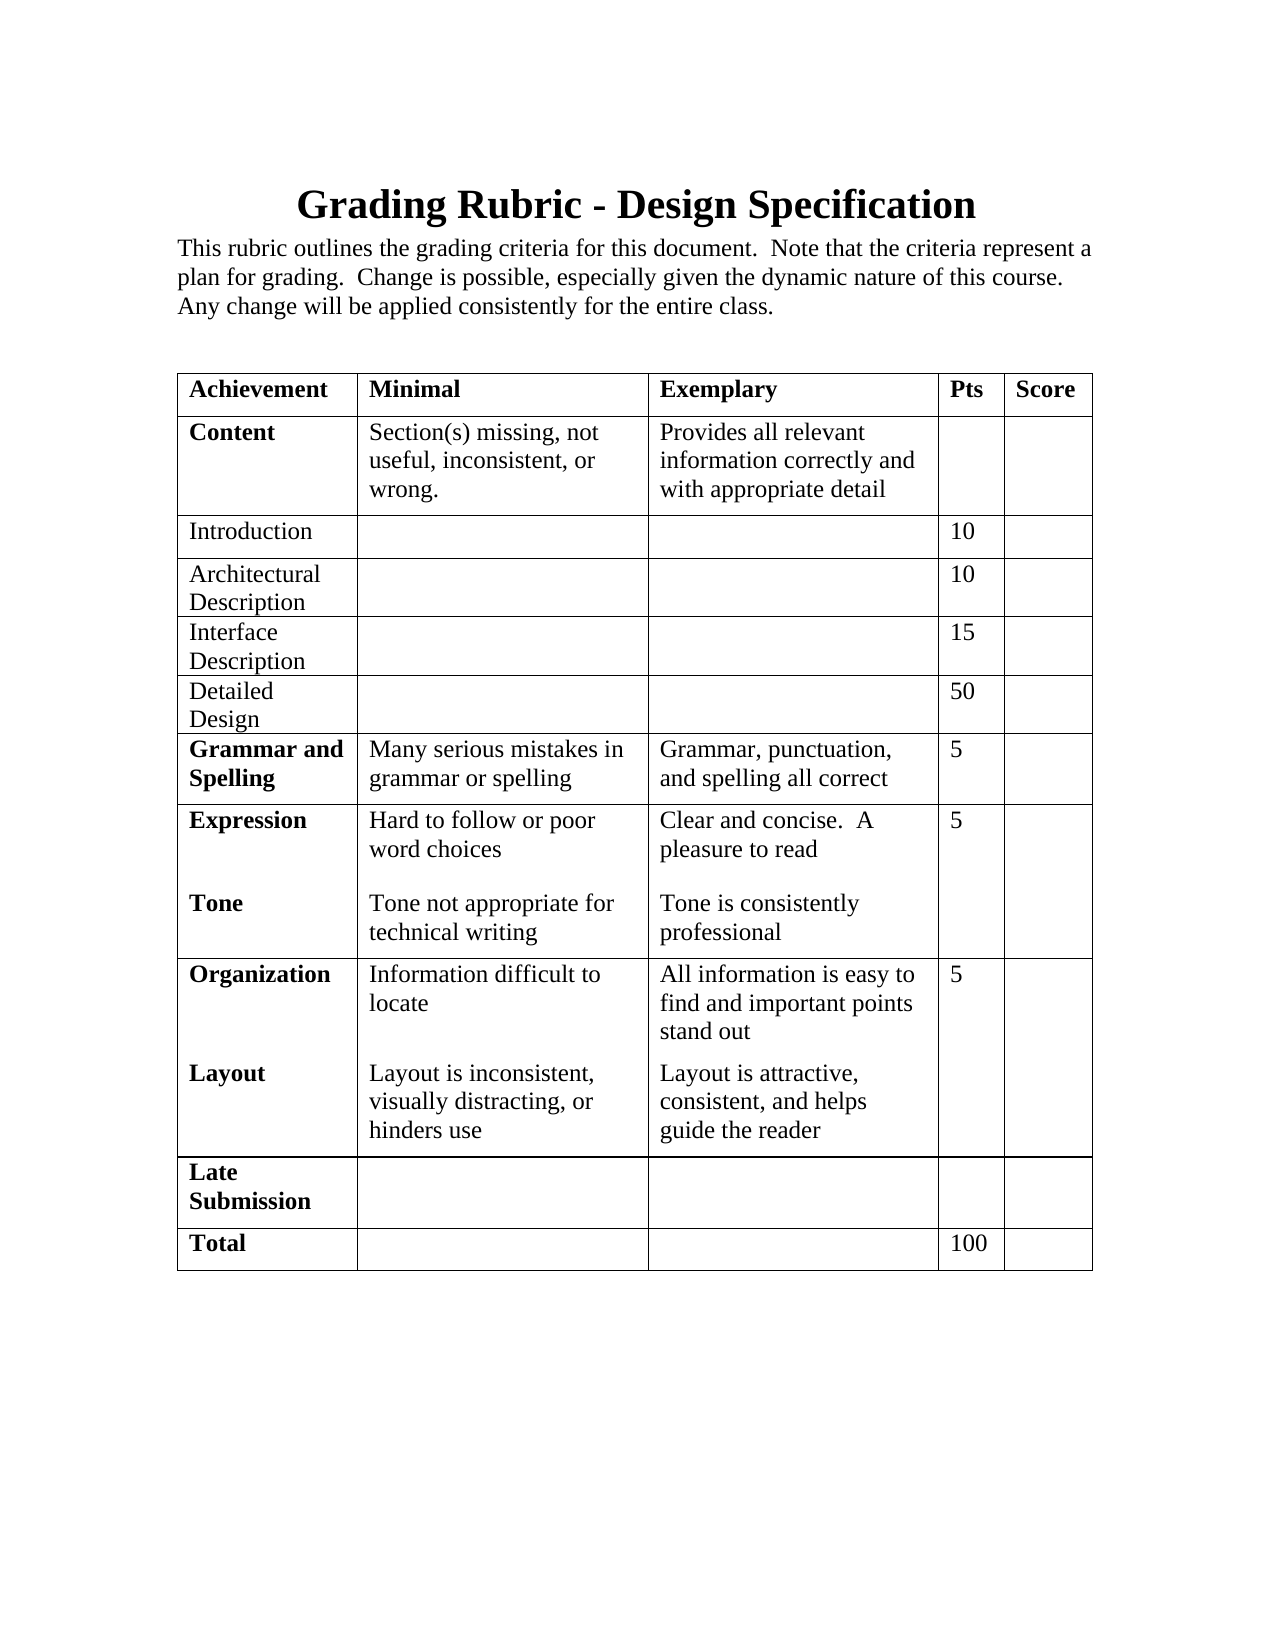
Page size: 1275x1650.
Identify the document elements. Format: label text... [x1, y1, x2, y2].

table_cell [358, 1158, 648, 1227]
table_cell Layout is attractive, consistent, and helps guide the reader [649, 1058, 938, 1156]
table_cell Interface Description [178, 617, 357, 675]
table_cell Section(s) missing, not useful, inconsistent, or wrong. [358, 417, 648, 515]
table_cell Detailed Design [178, 676, 357, 733]
table_cell [649, 559, 938, 616]
table_header Exemplary [649, 374, 938, 416]
table_cell Provides all relevant information correctly and with appropriate detail [649, 417, 938, 515]
text Grading Rubric - Design Specification [177, 179, 1096, 227]
table_cell Content [178, 417, 357, 515]
table_cell [358, 617, 648, 675]
table_cell Hard to follow or poor word choices [358, 805, 648, 888]
table_cell Grammar, punctuation, and spelling all correct [649, 734, 938, 804]
table_cell [1005, 417, 1092, 515]
table_cell Tone [178, 888, 357, 958]
text This rubric outlines the grading criteria for this document. Note that the criteria represent a plan for grading. Change is possible, especially given the dynamic nature of this course. Any change will be applied consistently for the entire class. [177, 233, 1096, 319]
table_cell [939, 888, 1004, 958]
table_cell 10 [939, 559, 1004, 616]
table_cell Organization [178, 959, 357, 1058]
table_cell [649, 676, 938, 733]
table_cell [939, 1058, 1004, 1156]
table_cell Layout is inconsistent, visually distracting, or hinders use [358, 1058, 648, 1156]
table_cell [939, 1158, 1004, 1227]
table_cell Layout [178, 1058, 357, 1156]
table_cell [1005, 888, 1092, 958]
table_cell 5 [939, 805, 1004, 888]
table_cell Clear and concise. A pleasure to read [649, 805, 938, 888]
table_cell [1005, 1229, 1092, 1270]
table_cell 100 [939, 1229, 1004, 1270]
table_cell [358, 1229, 648, 1270]
table_cell 5 [939, 734, 1004, 804]
table_cell [649, 1158, 938, 1227]
table_cell [1005, 676, 1092, 733]
table_cell [649, 516, 938, 558]
table_cell [1005, 805, 1092, 888]
table_cell [1005, 734, 1092, 804]
table_cell Tone not appropriate for technical writing [358, 888, 648, 958]
table_cell Total [178, 1229, 357, 1270]
table_cell Tone is consistently professional [649, 888, 938, 958]
table_cell Late Submission [178, 1158, 357, 1227]
table_cell [1005, 617, 1092, 675]
table_cell [358, 676, 648, 733]
table_cell [1005, 516, 1092, 558]
table_cell Many serious mistakes in grammar or spelling [358, 734, 648, 804]
table_cell Information difficult to locate [358, 959, 648, 1058]
table_cell Introduction [178, 516, 357, 558]
table_cell [358, 516, 648, 558]
table_cell 10 [939, 516, 1004, 558]
table_cell Expression [178, 805, 357, 888]
table_cell [1005, 559, 1092, 616]
table_cell [1005, 959, 1092, 1058]
table_cell [358, 559, 648, 616]
table_cell 5 [939, 959, 1004, 1058]
table_cell Architectural Description [178, 559, 357, 616]
table_cell [939, 417, 1004, 515]
table_header Pts [939, 374, 1004, 416]
table_cell [1005, 1158, 1092, 1227]
table_cell All information is easy to find and important points stand out [649, 959, 938, 1058]
table_cell 50 [939, 676, 1004, 733]
table_cell [1005, 1058, 1092, 1156]
table_header Achievement [178, 374, 357, 416]
table_cell 15 [939, 617, 1004, 675]
table_cell [649, 1229, 938, 1270]
table_cell Grammar and Spelling [178, 734, 357, 804]
table_header Minimal [358, 374, 648, 416]
table_cell [649, 617, 938, 675]
table_header Score [1005, 374, 1092, 416]
